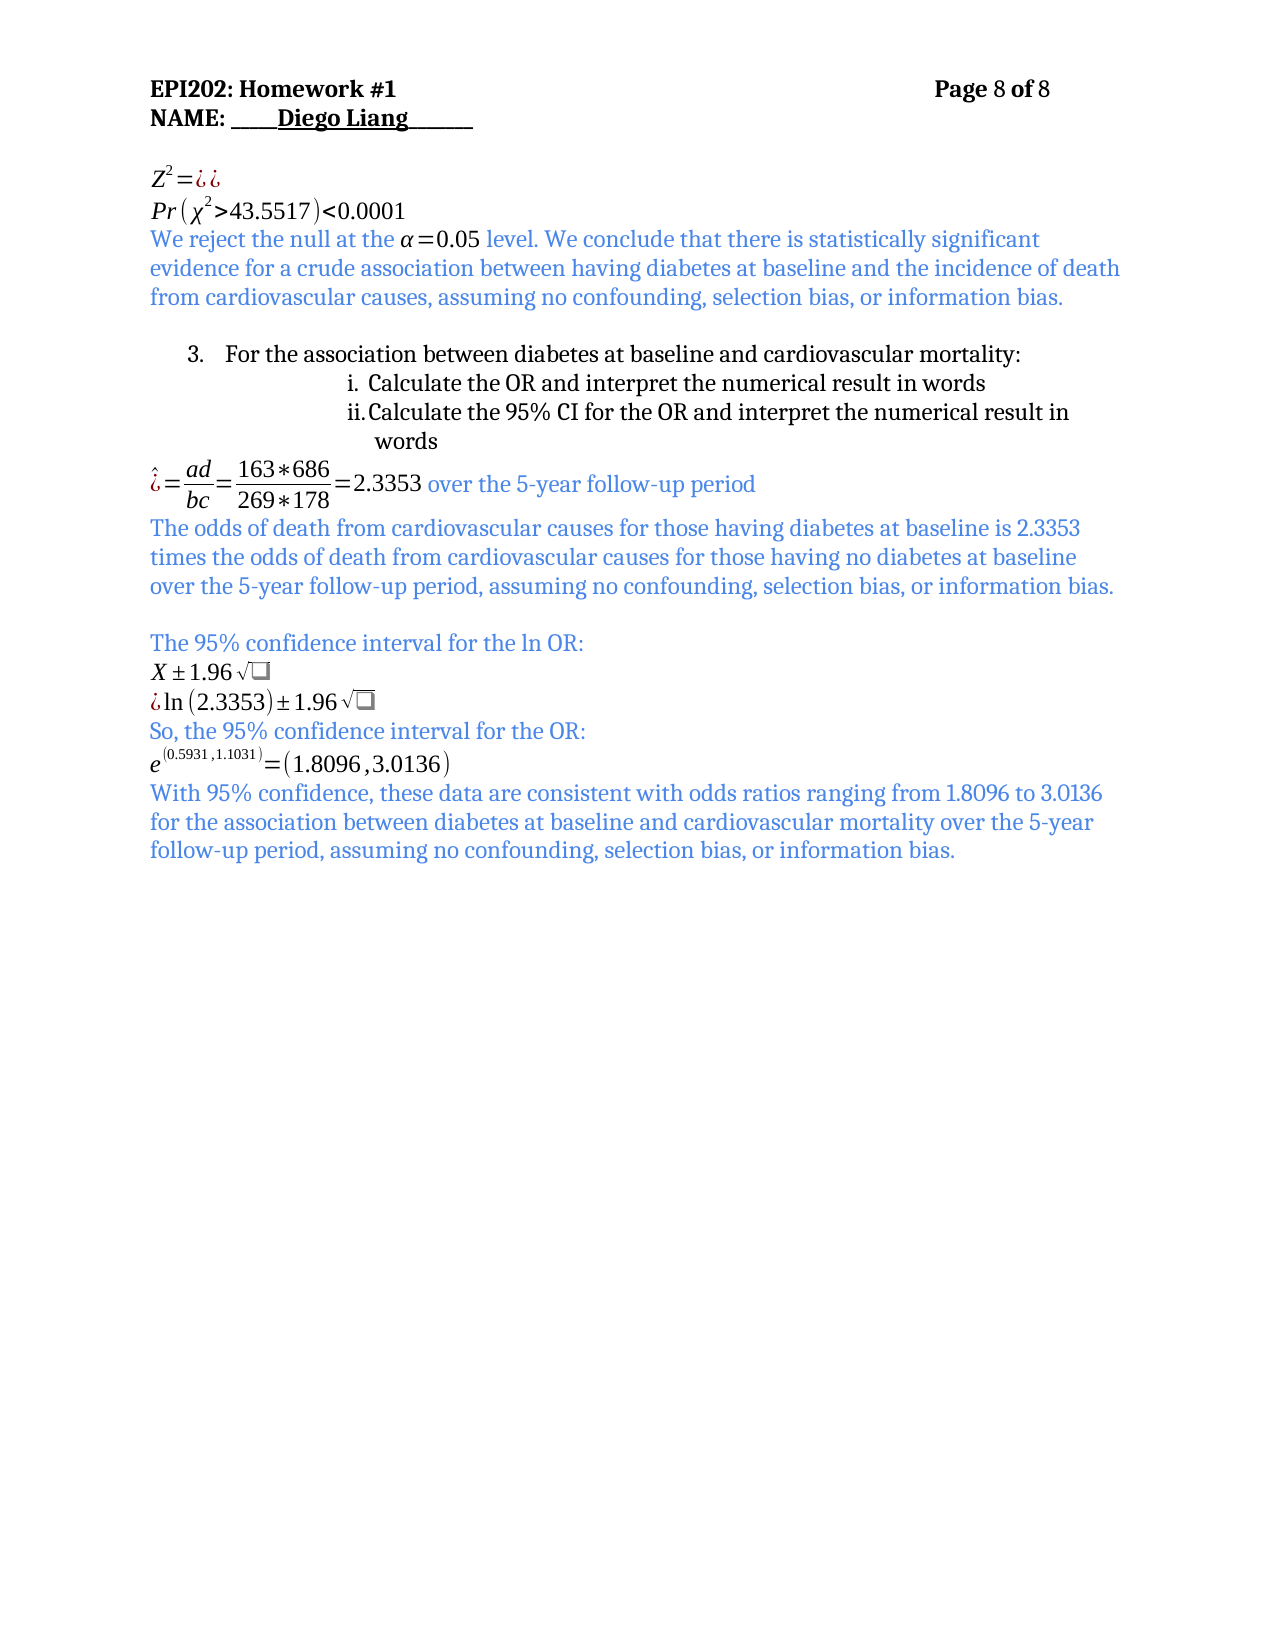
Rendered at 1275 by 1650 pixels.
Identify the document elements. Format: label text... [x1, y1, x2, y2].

text We reject the null at the level. We conclude that there is statistically significant evidence for a crude association between having diabetes at baseline and the incidence of death from cardiovascular causes, assuming no confounding, selection bias, or information bias. [150, 225, 1125, 312]
list For the association between diabetes at baseline and cardiovascular mortality: [187, 340, 1125, 369]
text The 95% confidence interval for the ln OR: [150, 629, 1125, 658]
text With 95% confidence, these data are consistent with odds ratios ranging from 1.8096 to 3.0136 for the association between diabetes at baseline and cardiovascular mortality over the 5-year follow-up period, assuming no confounding, selection bias, or information bias. [150, 779, 1125, 865]
text The odds of death from cardiovascular causes for those having diabetes at baseline is 2.3353 times the odds of death from cardiovascular causes for those having no diabetes at baseline over the 5-year follow-up period, assuming no confounding, selection bias, or information bias. [150, 514, 1125, 601]
list Calculate the 95% CI for the OR and interpret the numerical result in words [347, 398, 1125, 455]
text So, the 95% confidence interval for the OR: [150, 717, 1125, 746]
list Calculate the OR and interpret the numerical result in words [347, 369, 1125, 398]
text over the 5-year follow-up period [150, 455, 1125, 514]
